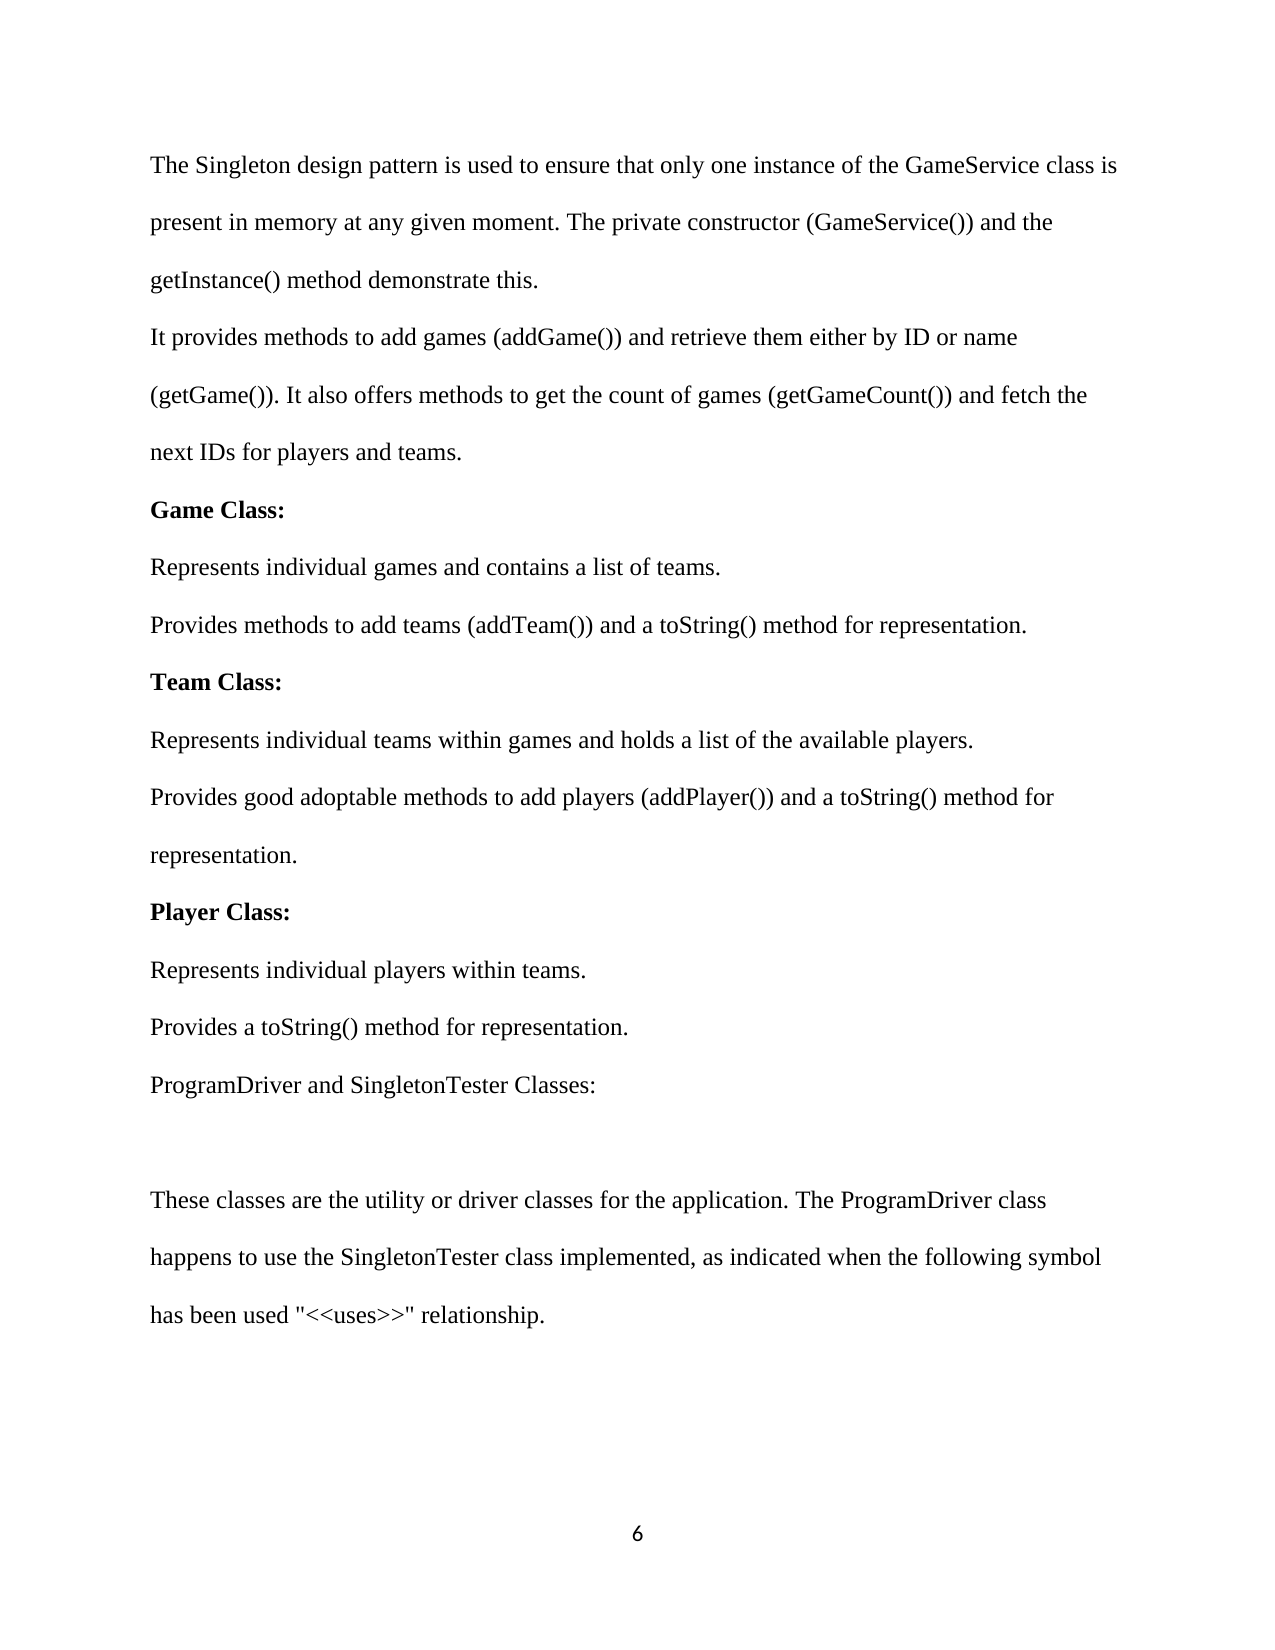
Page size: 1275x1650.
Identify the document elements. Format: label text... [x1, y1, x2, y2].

text Provides a toString() method for representation. [150, 1012, 1125, 1041]
text Represents individual players within teams. [150, 955, 1125, 984]
text The Singleton design pattern is used to ensure that only one instance of the GameService class is present in memory at any given moment. The private constructor (GameService()) and the getInstance() method demonstrate this. [150, 150, 1125, 294]
text It provides methods to add games (addGame()) and retrieve them either by ID or name (getGame()). It also offers methods to get the count of games (getGameCount()) and fetch the next IDs for players and teams. [150, 322, 1125, 466]
text Represents individual games and contains a list of teams. [150, 552, 1125, 581]
text These classes are the utility or driver classes for the application. The ProgramDriver class happens to use the SingletonTester class implemented, as indicated when the following symbol has been used "<<uses>>" relationship. [150, 1185, 1125, 1329]
text Player Class: [150, 897, 1125, 926]
text Represents individual teams within games and holds a list of the available players. [150, 725, 1125, 754]
text Provides methods to add teams (addTeam()) and a toString() method for representation. [150, 610, 1125, 639]
text ProgramDriver and SingletonTester Classes: [150, 1070, 1125, 1099]
text Game Class: [150, 495, 1125, 524]
text Team Class: [150, 667, 1125, 696]
text Provides good adoptable methods to add players (addPlayer()) and a toString() method for representation. [150, 782, 1125, 869]
